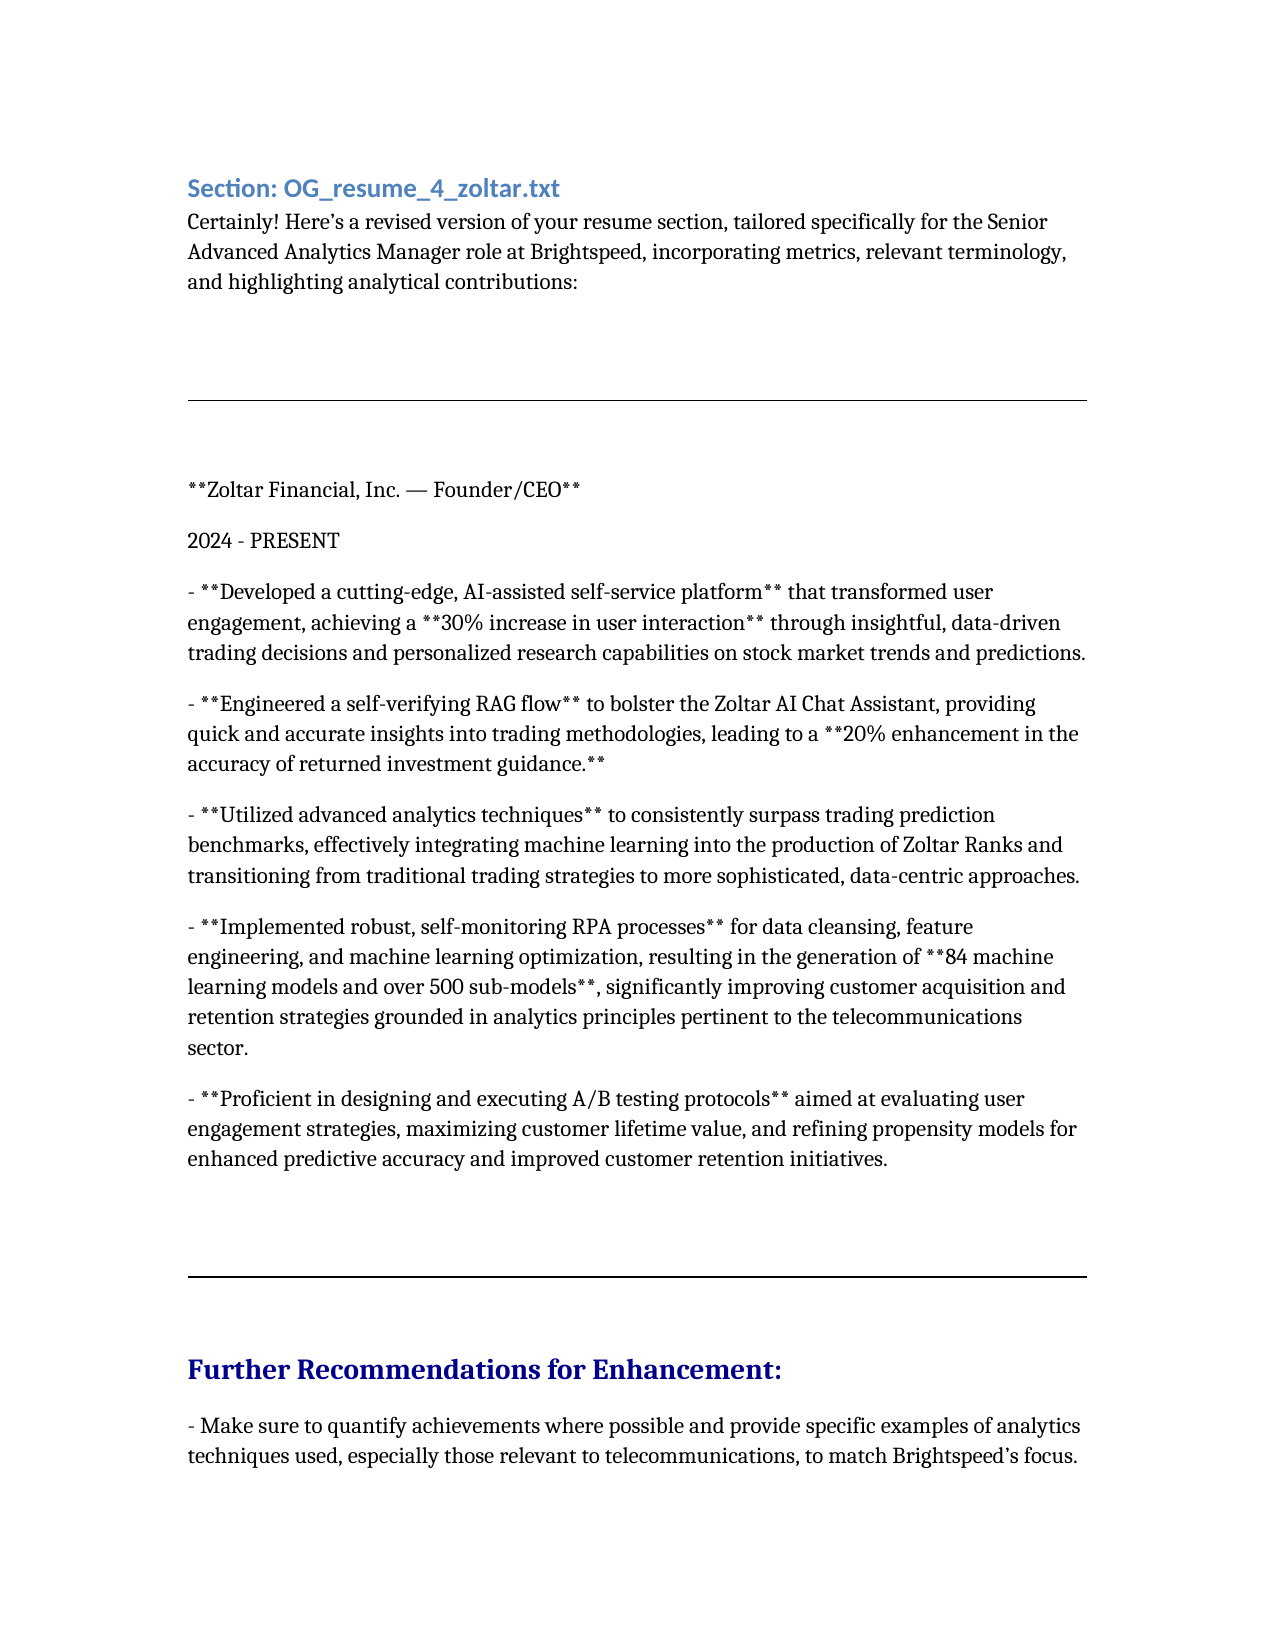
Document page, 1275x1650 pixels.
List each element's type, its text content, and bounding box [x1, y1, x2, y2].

subtitle Section: OG_resume_4_zoltar.txt [187, 171, 1087, 204]
text **Zoltar Financial, Inc. — Founder/CEO** [187, 477, 1087, 503]
text - **Implemented robust, self-monitoring RPA processes** for data cleansing, feature engineering, and machine learning optimization, resulting in the generation of **84 machine learning models and over 500 sub-models**, significantly improving customer acquisition and retention strategies grounded in analytics principles pertinent to the telecommunications sector. [187, 913, 1087, 1061]
text - **Developed a cutting-edge, AI-assisted self-service platform** that transformed user engagement, achieving a **30% increase in user interaction** through insightful, data-driven trading decisions and personalized research capabilities on stock market trends and predictions. [187, 579, 1087, 666]
text Further Recommendations for Enhancement: [187, 1353, 1087, 1387]
text - Make sure to quantify achievements where possible and provide specific examples of analytics techniques used, especially those relevant to telecommunications, to match Brightspeed’s focus. [187, 1413, 1087, 1469]
text - **Proficient in designing and executing A/B testing protocols** aimed at evaluating user engagement strategies, maximizing customer lifetime value, and refining propensity models for enhanced predictive accuracy and improved customer retention initiatives. [187, 1085, 1087, 1172]
text Certainly! Here’s a revised version of your resume section, tailored specifically for the Senior Advanced Analytics Manager role at Brightspeed, incorporating metrics, relevant terminology, and highlighting analytical contributions: [187, 209, 1087, 296]
text 2024 - PRESENT [187, 528, 1087, 554]
text - **Engineered a self-verifying RAG flow** to bolster the Zoltar AI Chat Assistant, providing quick and accurate insights into trading methodologies, leading to a **20% enhancement in the accuracy of returned investment guidance.** [187, 691, 1087, 777]
text - **Utilized advanced analytics techniques** to consistently surpass trading prediction benchmarks, effectively integrating machine learning into the production of Zoltar Ranks and transitioning from traditional trading strategies to more sophisticated, data-centric approaches. [187, 802, 1087, 889]
